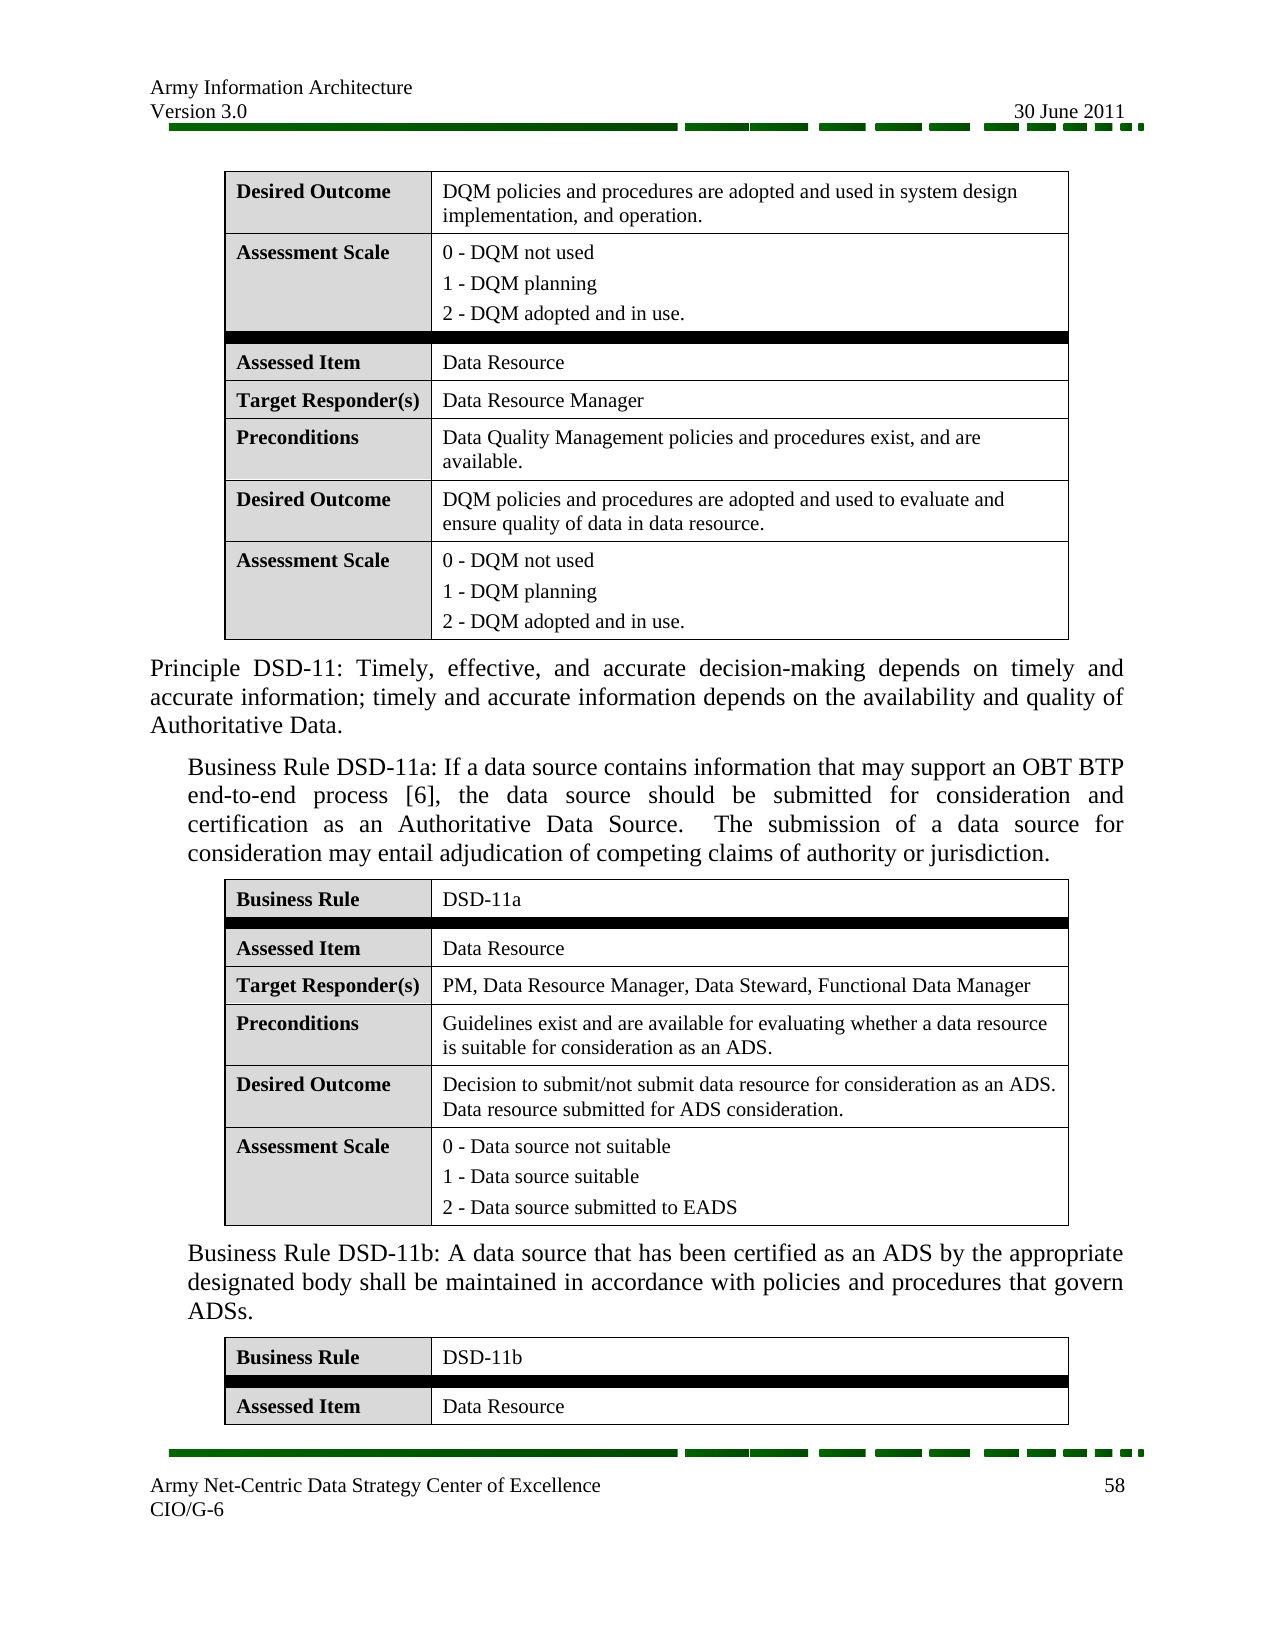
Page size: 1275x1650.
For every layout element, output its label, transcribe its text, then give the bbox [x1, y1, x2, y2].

table_cell Data Resource Manager [432, 381, 1068, 418]
table_cell Assessed Item [226, 929, 431, 966]
table_cell Assessed Item [226, 1388, 431, 1424]
table_cell Assessed Item [226, 344, 431, 380]
table_cell DQM policies and procedures are adopted and used to evaluate and ensure quality of data in data resource. [432, 481, 1068, 541]
table_cell Assessment Scale [226, 542, 431, 639]
text Business Rule DSD-11b: A data source that has been certified as an ADS by the appropriate designated body shall be maintained in accordance with policies and procedures that govern ADSs. [187, 1238, 1125, 1325]
table_cell DQM policies and procedures are adopted and used in system design implementation, and operation. [432, 172, 1068, 233]
table_header DSD-11a [432, 880, 1068, 917]
table_cell Assessment Scale [226, 234, 431, 331]
table_cell Data Resource [432, 344, 1068, 380]
table_header Business Rule [226, 1338, 431, 1375]
table_cell Guidelines exist and are available for evaluating whether a data resource is suitable for consideration as an ADS. [432, 1005, 1068, 1065]
text Principle DSD-11: Timely, effective, and accurate decision-making depends on timely and accurate information; timely and accurate information depends on the availability and quality of Authoritative Data. [150, 653, 1125, 739]
table_header DSD-11b [432, 1338, 1068, 1375]
table_cell Desired Outcome [226, 481, 431, 541]
table_header Business Rule [226, 880, 431, 917]
table_cell Target Responder(s) [226, 967, 431, 1003]
table_cell PM, Data Resource Manager, Data Steward, Functional Data Manager [432, 967, 1068, 1003]
table_cell Desired Outcome [226, 172, 431, 233]
table_cell Data Quality Management policies and procedures exist, and are available. [432, 419, 1068, 479]
table_cell Target Responder(s) [226, 381, 431, 418]
table_cell 0 - Data source not suitable 1 - Data source suitable 2 - Data source submitted to EADS [432, 1128, 1068, 1225]
table_cell Preconditions [226, 419, 431, 479]
table_cell Decision to submit/not submit data resource for consideration as an ADS. Data resource submitted for ADS consideration. [432, 1066, 1068, 1127]
table_cell Preconditions [226, 1005, 431, 1065]
table_cell Desired Outcome [226, 1066, 431, 1127]
table_cell 0 - DQM not used 1 - DQM planning 2 - DQM adopted and in use. [432, 234, 1068, 331]
table_cell Data Resource [432, 1388, 1068, 1424]
text Business Rule DSD-11a: If a data source contains information that may support an OBT BTP end-to-end process [6], the data source should be submitted for consideration and certification as an Authoritative Data Source. The submission of a data source for consideration may entail adjudication of competing claims of authority or jurisdiction. [187, 752, 1125, 867]
table_cell Data Resource [432, 929, 1068, 966]
table_cell 0 - DQM not used 1 - DQM planning 2 - DQM adopted and in use. [432, 542, 1068, 639]
table_cell Assessment Scale [226, 1128, 431, 1225]
